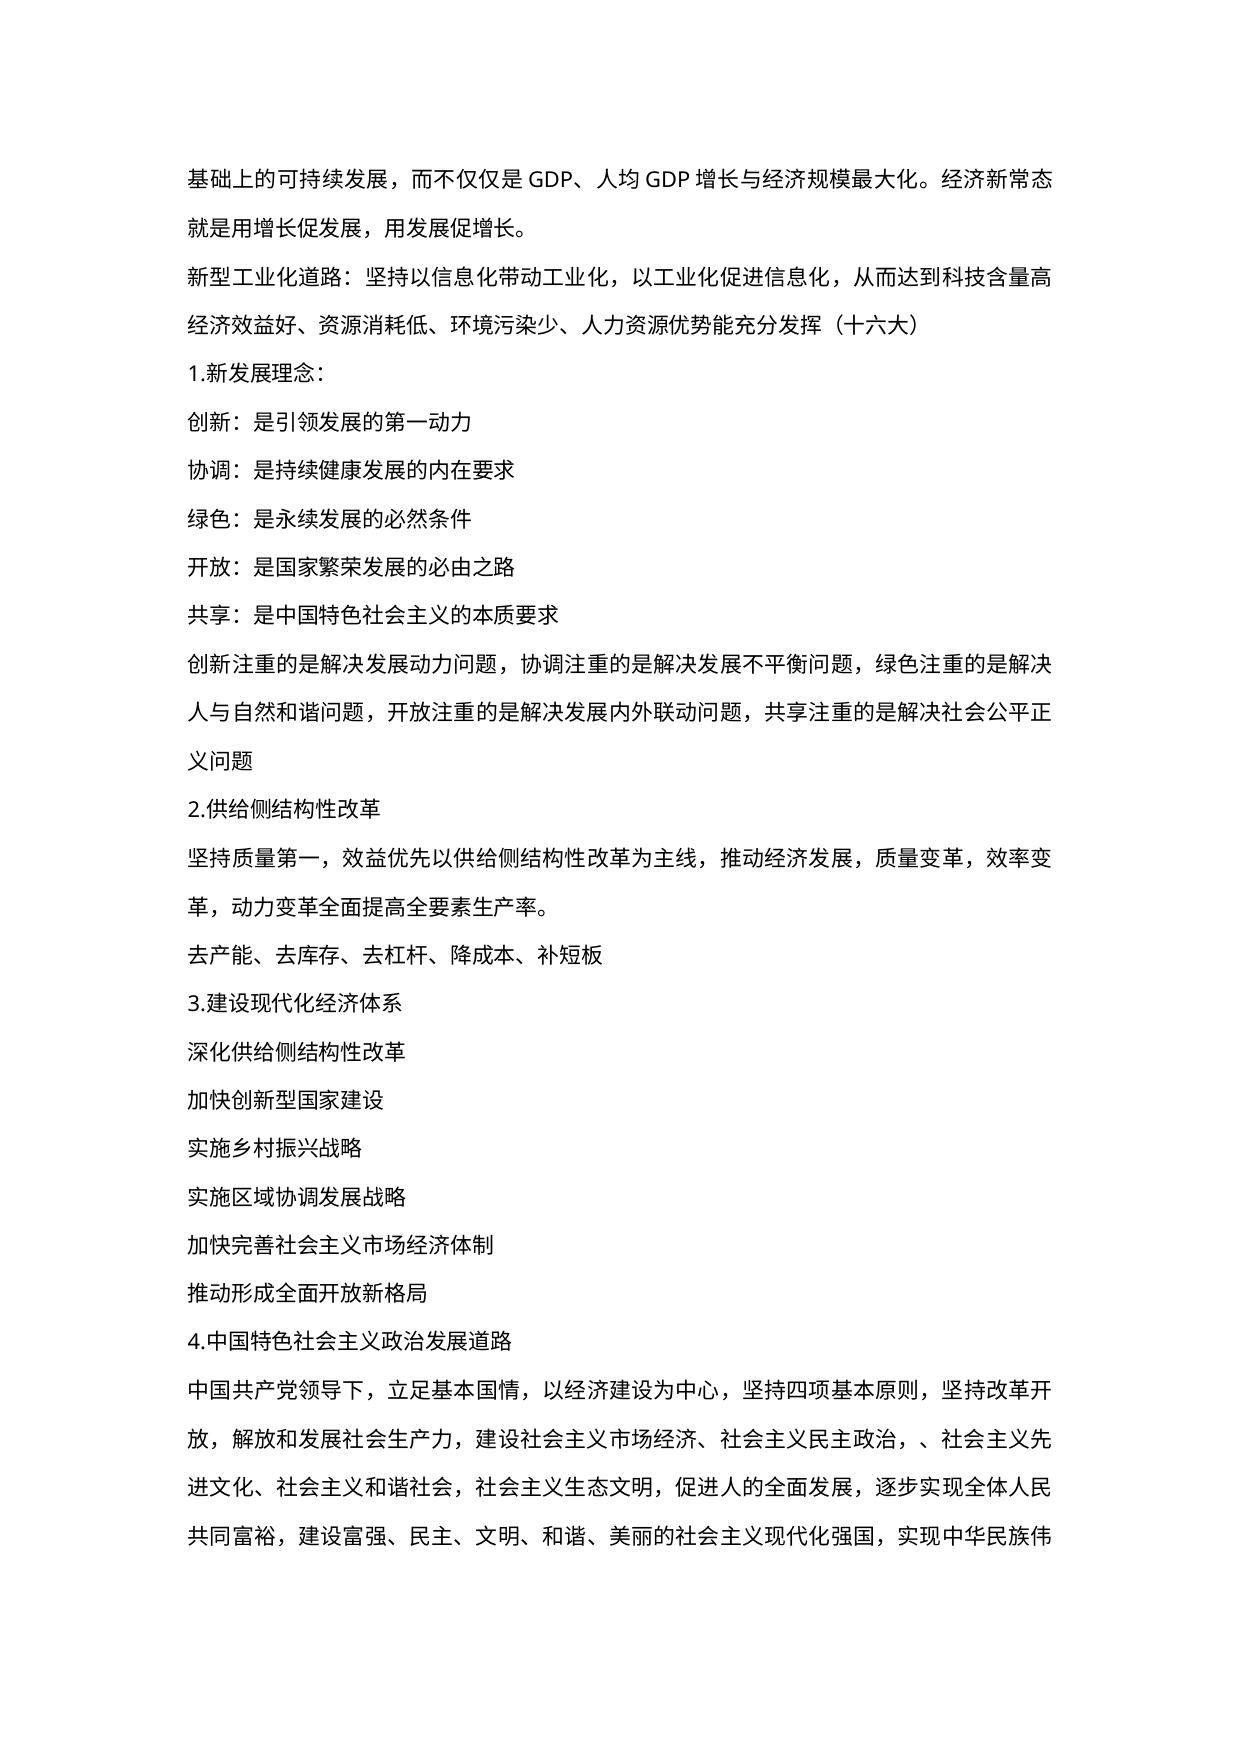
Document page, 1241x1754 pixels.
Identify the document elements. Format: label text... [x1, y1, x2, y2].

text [187, 162, 1053, 243]
text 创新：是引领发展的第一动力 [187, 404, 1053, 437]
text 坚持质量第一，效益优先以供给侧结构性改革为主线，推动经济发展，质量变革，效率变革，动力变革全面提高全要素生产率。 [187, 840, 1053, 922]
text 推动形成全面开放新格局 [187, 1276, 1053, 1308]
text 加快完善社会主义市场经济体制 [187, 1227, 1053, 1260]
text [187, 1372, 1053, 1551]
text 4.中国特色社会主义政治发展道路 [187, 1324, 1053, 1357]
text 1.新发展理念： [187, 356, 1053, 389]
text 实施乡村振兴战略 [187, 1131, 1053, 1163]
text 2.供给侧结构性改革 [187, 792, 1053, 824]
text 去产能、去库存、去杠杆、降成本、补短板 [187, 937, 1053, 970]
text 深化供给侧结构性改革 [187, 1034, 1053, 1067]
text 协调：是持续健康发展的内在要求 [187, 453, 1053, 485]
text 3.建设现代化经济体系 [187, 986, 1053, 1018]
text 开放：是国家繁荣发展的必由之路 [187, 549, 1053, 582]
text 绿色：是永续发展的必然条件 [187, 501, 1053, 534]
text 实施区域协调发展战略 [187, 1179, 1053, 1212]
text 创新注重的是解决发展动力问题，协调注重的是解决发展不平衡问题，绿色注重的是解决人与自然和谐问题，开放注重的是解决发展内外联动问题，共享注重的是解决社会公平正义问题 [187, 646, 1053, 776]
text 共享：是中国特色社会主义的本质要求 [187, 598, 1053, 630]
text 新型工业化道路：坚持以信息化带动工业化，以工业化促进信息化，从而达到科技含量高、经济效益好、资源消耗低、环境污染少、人力资源优势能充分发挥（十六大） [187, 259, 1053, 340]
text 加快创新型国家建设 [187, 1082, 1053, 1115]
